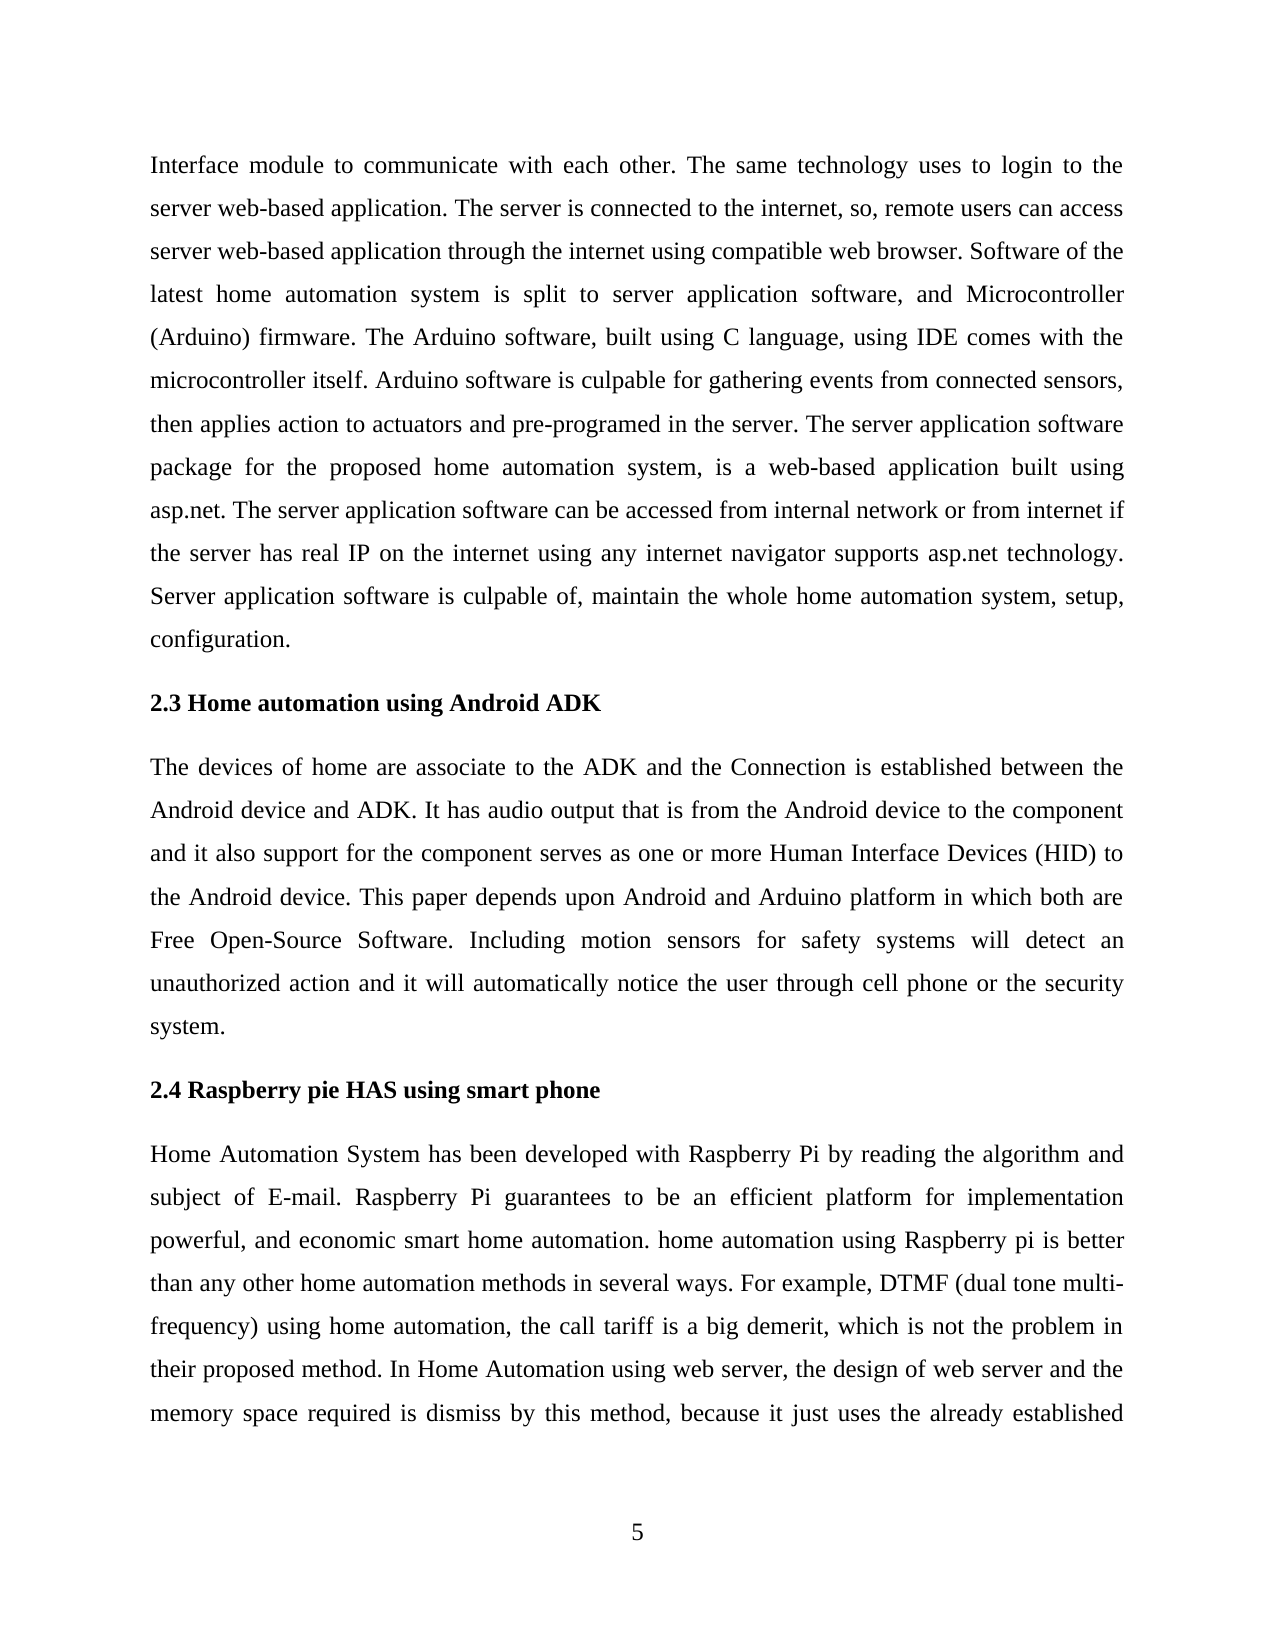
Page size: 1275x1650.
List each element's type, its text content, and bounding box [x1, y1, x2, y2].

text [150, 1139, 1125, 1426]
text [150, 150, 1125, 653]
text 2.3 Home automation using Android ADK [150, 688, 1125, 717]
text 2.4 Raspberry pie HAS using smart phone [150, 1075, 1125, 1104]
text The devices of home are associate to the ADK and the Connection is established between the Android device and ADK. It has audio output that is from the Android device to the component and it also support for the component serves as one or more Human Interface Devices (HID) to the Android device. This paper depends upon Android and Arduino platform in which both are Free Open-Source Software. Including motion sensors for safety systems will detect an unauthorized action and it will automatically notice the user through cell phone or the security system. [150, 752, 1125, 1040]
